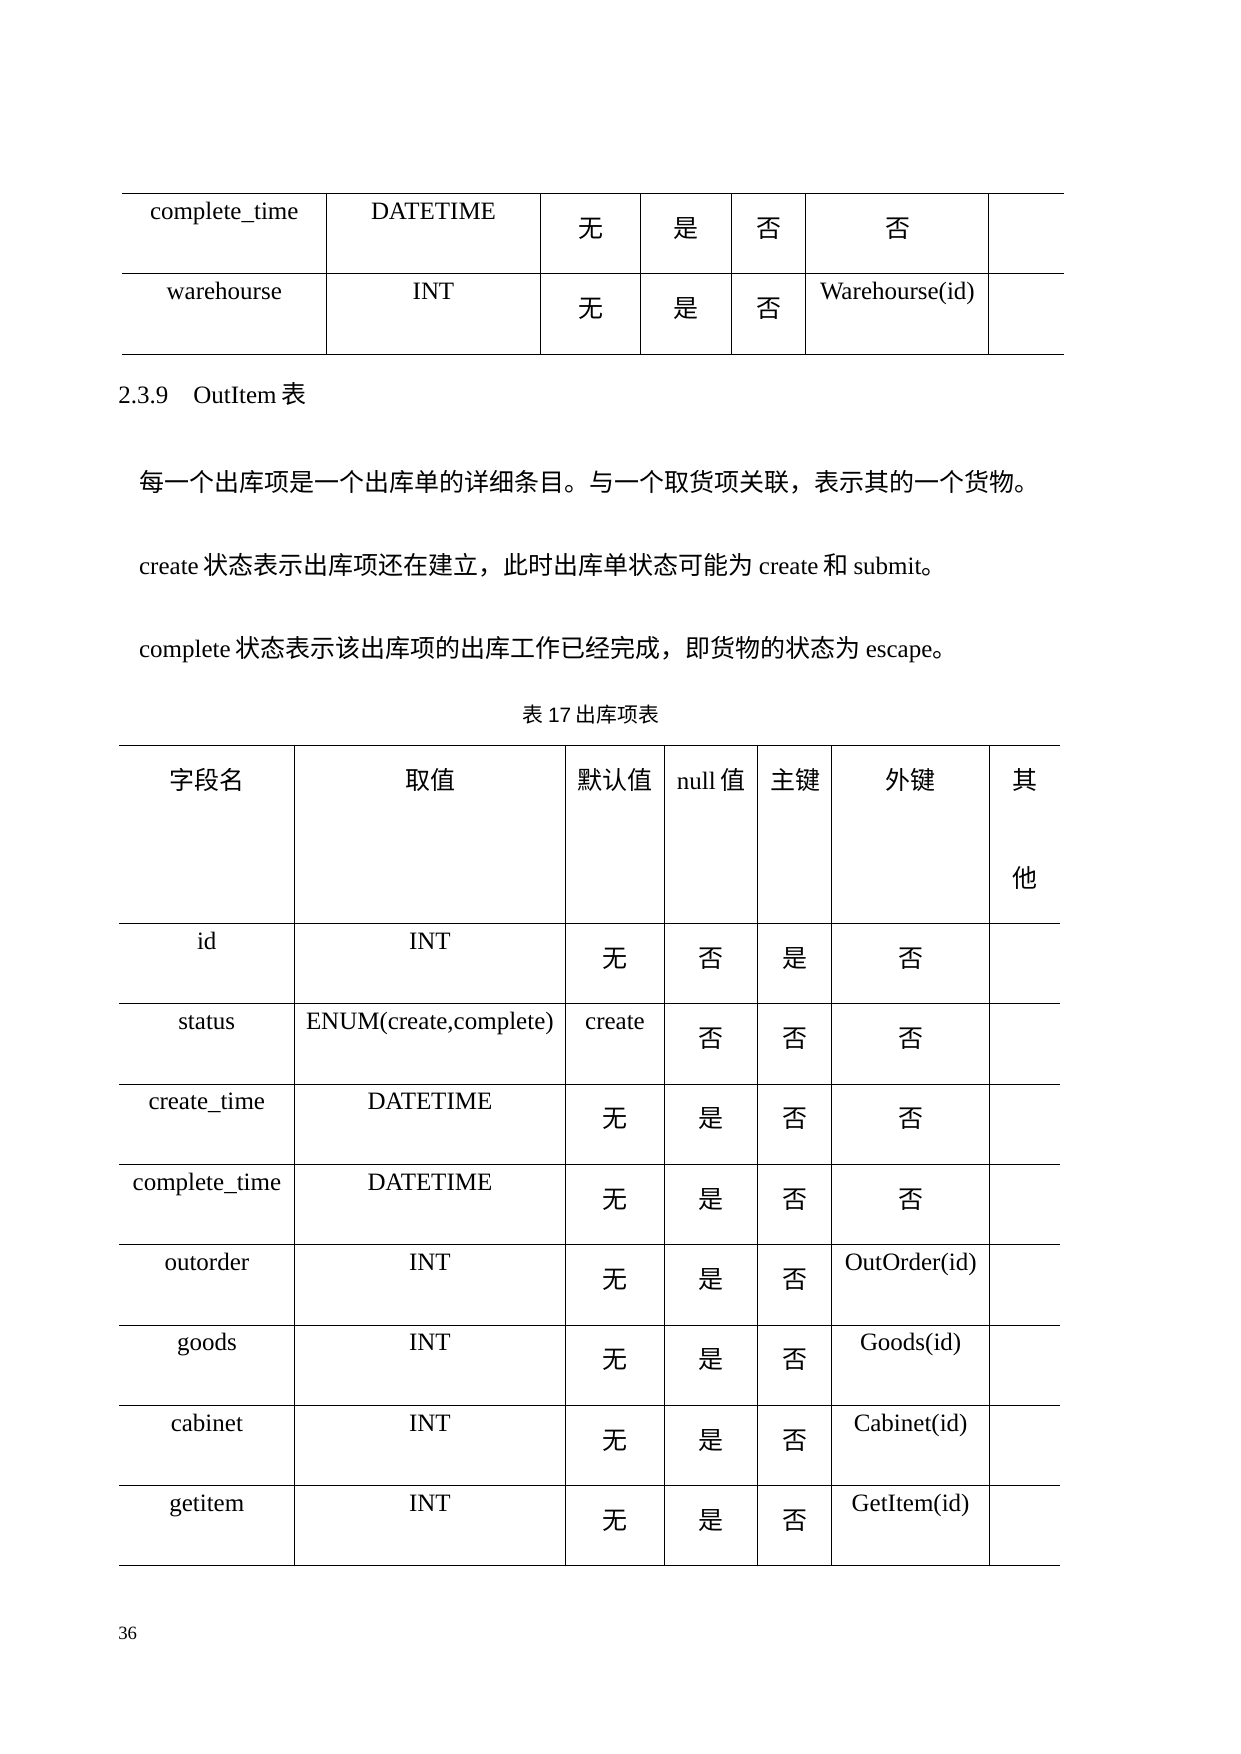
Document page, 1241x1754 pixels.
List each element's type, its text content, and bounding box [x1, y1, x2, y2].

table_cell [990, 1326, 1060, 1405]
table_header 外键 [832, 746, 989, 923]
text complete状态表示该出库项的出库工作已经完成，即货物的状态为escape。 [118, 614, 1063, 679]
table_cell INT [295, 1245, 565, 1324]
table_cell 是 [641, 274, 731, 353]
table_cell 否 [832, 1085, 989, 1164]
table_cell [990, 1486, 1060, 1565]
table_cell 否 [665, 1004, 757, 1083]
table_cell Cabinet(id) [832, 1406, 989, 1485]
table_header 取值 [295, 746, 565, 923]
table_cell [989, 194, 1064, 273]
table_cell [990, 924, 1060, 1003]
table_cell DATETIME [295, 1085, 565, 1164]
table_cell 无 [566, 1245, 664, 1324]
table_cell [990, 1406, 1060, 1485]
table_cell 否 [758, 1004, 831, 1083]
table_cell [990, 1245, 1060, 1324]
table_cell create [566, 1004, 664, 1083]
table_cell GetItem(id) [832, 1486, 989, 1565]
table_cell 是 [665, 1165, 757, 1244]
table_cell Goods(id) [832, 1326, 989, 1405]
table_header 默认值 [566, 746, 664, 923]
table_cell 无 [566, 1085, 664, 1164]
table_cell 否 [832, 924, 989, 1003]
table_cell 是 [665, 1326, 757, 1405]
text 表 17 出库项表 [118, 697, 1063, 730]
table_cell INT [295, 924, 565, 1003]
table_header 主键 [758, 746, 831, 923]
table_cell 是 [665, 1486, 757, 1565]
table_cell [990, 1085, 1060, 1164]
table_cell ENUM(create,complete) [295, 1004, 565, 1083]
table_header 字段名 [119, 746, 294, 923]
table_header 其他 [990, 746, 1060, 923]
table_cell cabinet [119, 1406, 294, 1485]
table_cell complete_time [122, 194, 326, 273]
table_cell OutOrder(id) [832, 1245, 989, 1324]
table_cell [989, 274, 1064, 353]
table_cell 否 [665, 924, 757, 1003]
table_cell 否 [758, 1486, 831, 1565]
table_cell 否 [732, 194, 805, 273]
table_cell 无 [566, 1165, 664, 1244]
table_cell 是 [758, 924, 831, 1003]
table_cell 无 [566, 924, 664, 1003]
table_cell 无 [566, 1326, 664, 1405]
table_cell outorder [119, 1245, 294, 1324]
table_cell status [119, 1004, 294, 1083]
table_cell 无 [541, 194, 640, 273]
table_cell 否 [806, 194, 988, 273]
table_cell 否 [758, 1406, 831, 1485]
table_cell [990, 1165, 1060, 1244]
table_cell create_time [119, 1085, 294, 1164]
text 每一个出库项是一个出库单的详细条目。与一个取货项关联，表示其的一个货物。 [118, 448, 1063, 513]
table_cell 无 [566, 1486, 664, 1565]
table_cell complete_time [119, 1165, 294, 1244]
table_cell 是 [641, 194, 731, 273]
table_cell Warehourse(id) [806, 274, 988, 353]
table_cell DATETIME [295, 1165, 565, 1244]
table_cell 否 [758, 1245, 831, 1324]
table_cell 是 [665, 1245, 757, 1324]
table_cell 无 [566, 1406, 664, 1485]
table_cell INT [327, 274, 540, 353]
table_cell 否 [832, 1165, 989, 1244]
table_cell 无 [541, 274, 640, 353]
table_cell 是 [665, 1085, 757, 1164]
table_cell getitem [119, 1486, 294, 1565]
table_cell INT [295, 1406, 565, 1485]
table_cell 否 [732, 274, 805, 353]
table_cell 是 [665, 1406, 757, 1485]
table_cell [990, 1004, 1060, 1083]
table_cell INT [295, 1486, 565, 1565]
table_cell 否 [758, 1165, 831, 1244]
table_cell INT [295, 1326, 565, 1405]
text create状态表示出库项还在建立，此时出库单状态可能为create和submit。 [118, 531, 1063, 596]
table_cell 否 [758, 1085, 831, 1164]
table_cell DATETIME [327, 194, 540, 273]
table_cell goods [119, 1326, 294, 1405]
table_header null值 [665, 746, 757, 923]
text OutItem表 [118, 360, 1063, 425]
table_cell id [119, 924, 294, 1003]
table_cell warehourse [122, 274, 326, 353]
table_cell 否 [758, 1326, 831, 1405]
table_cell 否 [832, 1004, 989, 1083]
